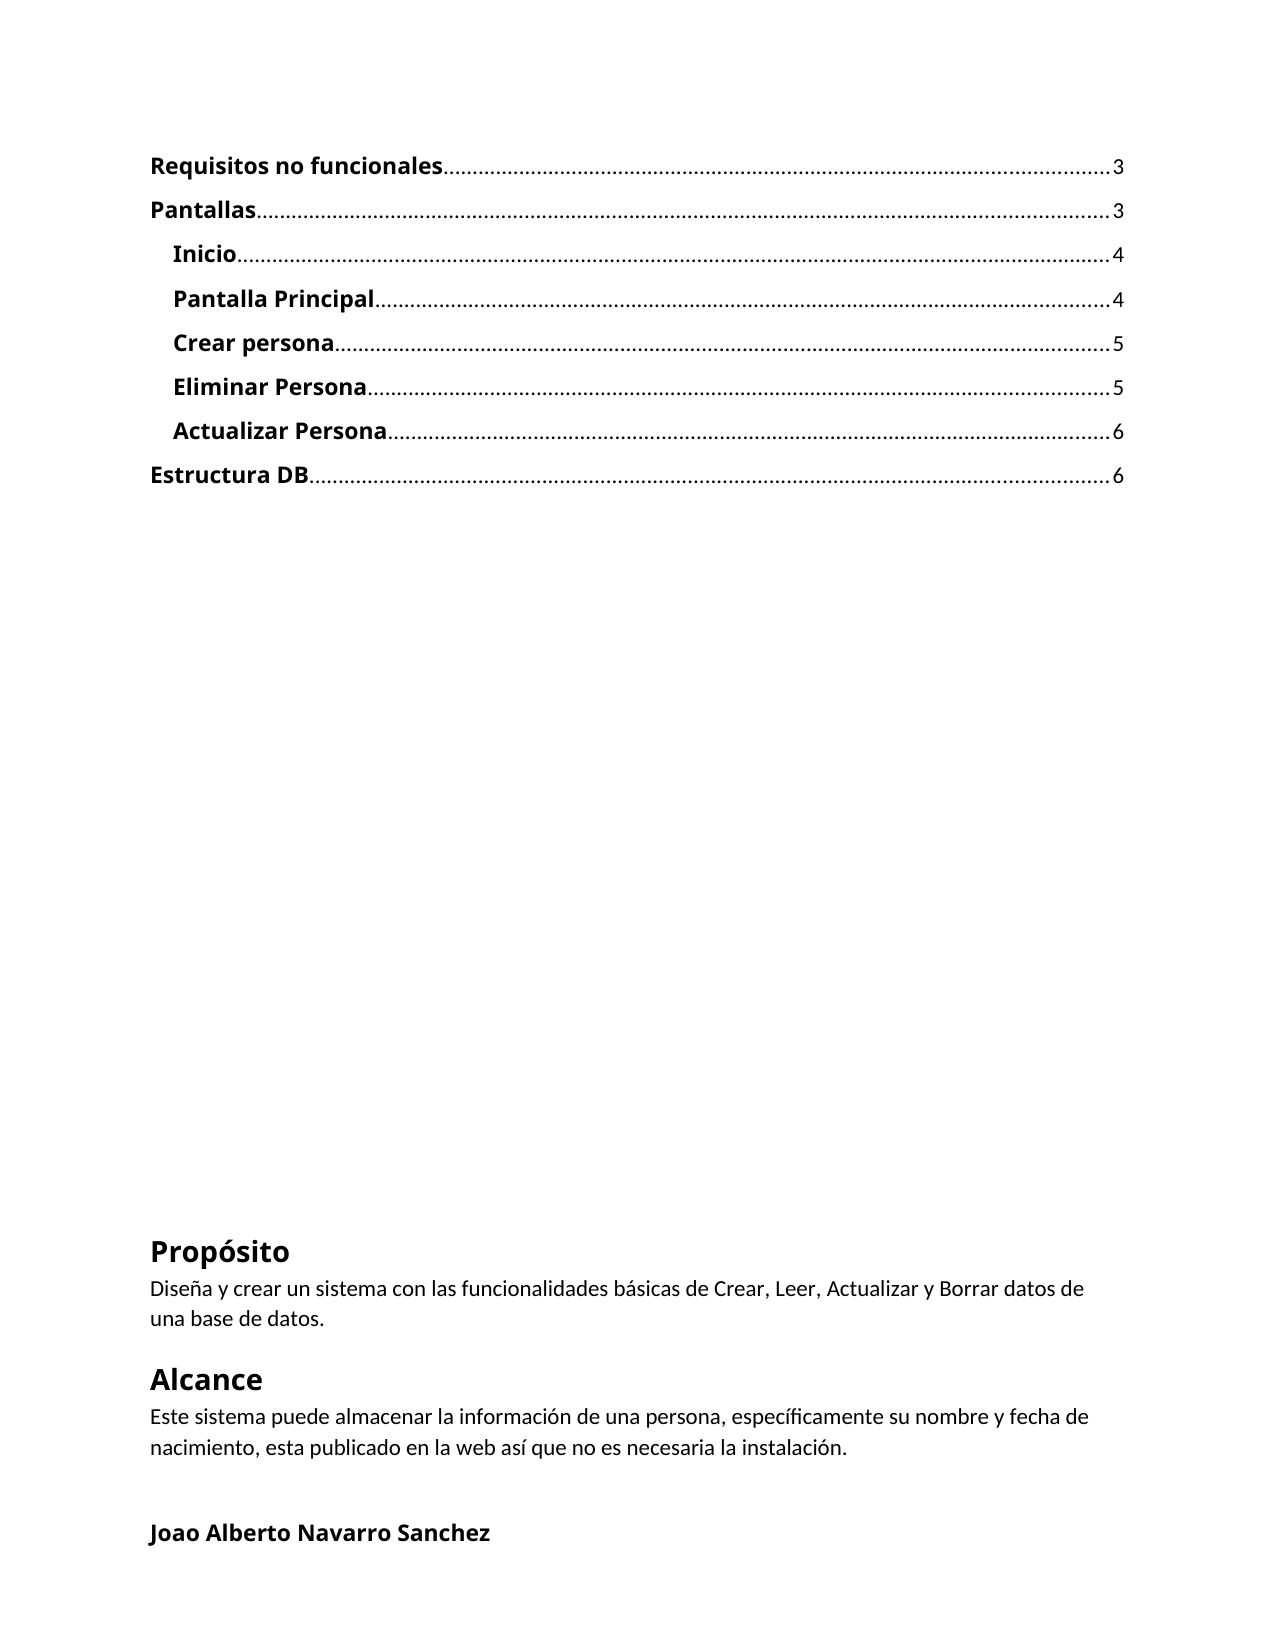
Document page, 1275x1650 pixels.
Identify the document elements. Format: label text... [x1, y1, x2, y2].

text Este sistema puede almacenar la información de una persona, específicamente su nombre y fecha de nacimiento, esta publicado en la web así que no es necesaria la instalación. [150, 1402, 1125, 1461]
subtitle Alcance [150, 1359, 1125, 1399]
text Diseña y crear un sistema con las funcionalidades básicas de Crear, Leer, Actualizar y Borrar datos de una base de datos. [150, 1274, 1125, 1332]
subtitle Propósito [150, 1231, 1125, 1271]
